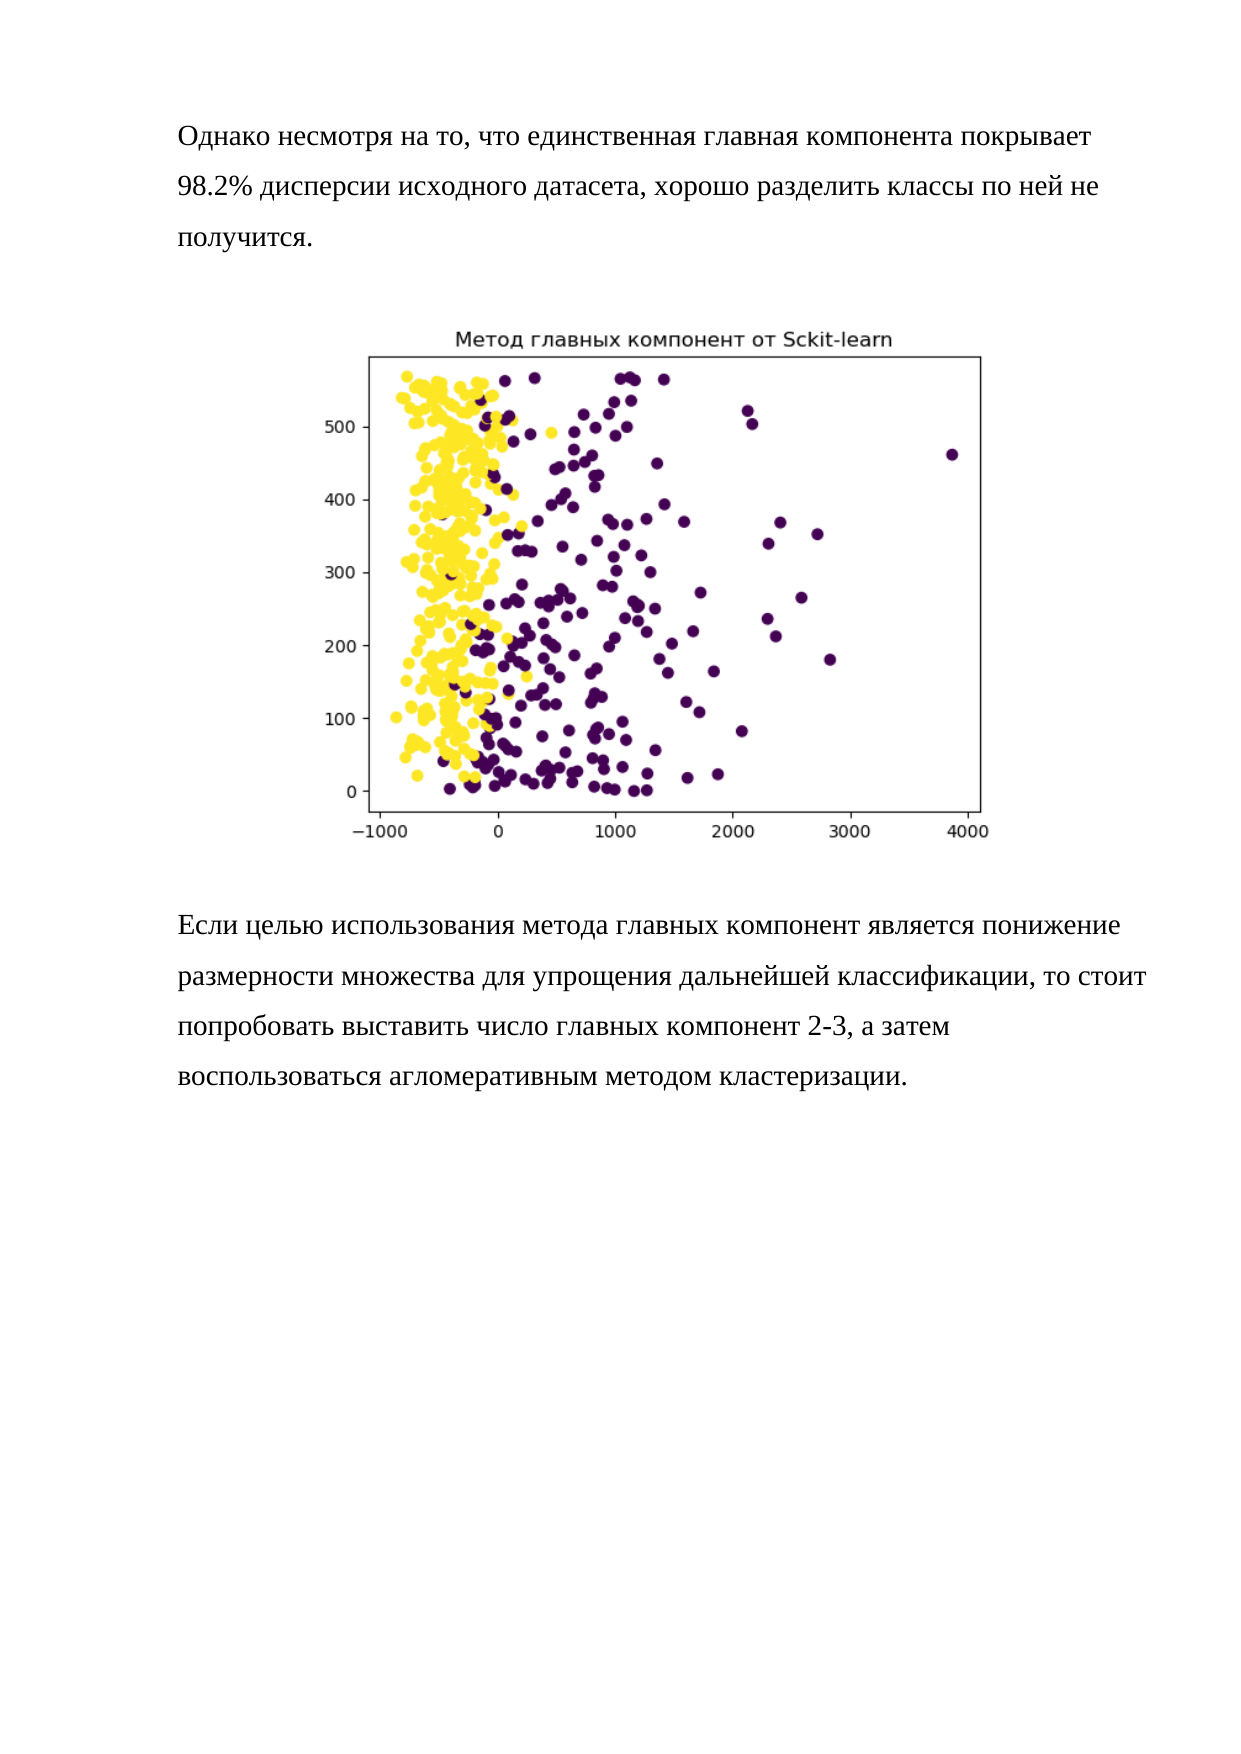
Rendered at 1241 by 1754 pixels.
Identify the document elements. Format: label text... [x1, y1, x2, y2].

text Однако несмотря на то, что единственная главная компонента покрывает 98.2% дисперсии исходного датасета, хорошо разделить классы по ней не получится. [177, 118, 1152, 252]
picture [270, 285, 1059, 877]
text Если целью использования метода главных компонент является понижение размерности множества для упрощения дальнейшей классификации, то стоит попробовать выставить число главных компонент 2-3, а затем воспользоваться агломеративным методом кластеризации. [177, 907, 1152, 1092]
